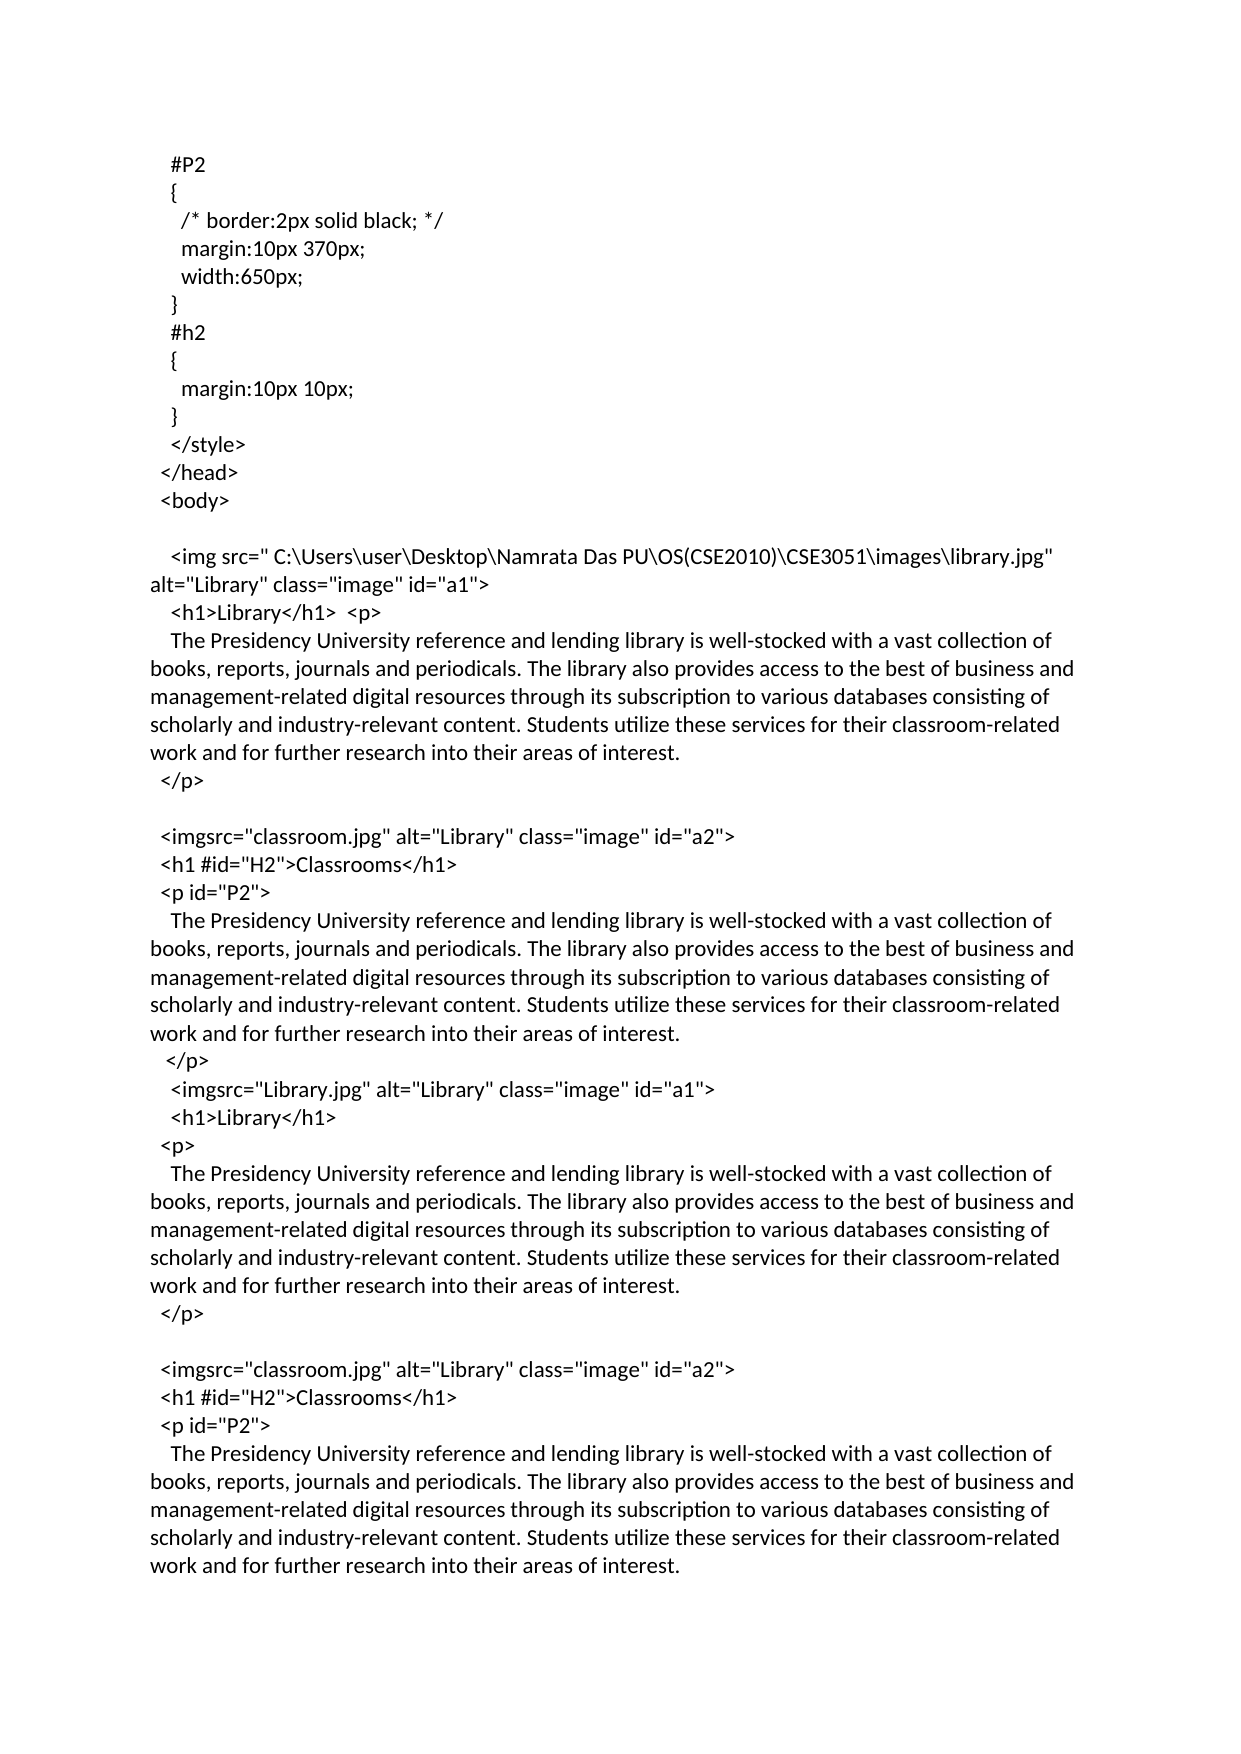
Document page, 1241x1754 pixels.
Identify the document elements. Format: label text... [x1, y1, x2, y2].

text The Presidency University reference and lending library is well-stocked with a vast collection of books, reports, journals and periodicals. The library also provides access to the best of business and management-related digital resources through its subscription to various databases consisting of scholarly and industry-relevant content. Students utilize these services for their classroom-related work and for further research into their areas of interest. [150, 907, 1090, 1047]
text { [150, 346, 1090, 374]
text <imgsrc="Library.jpg" alt="Library" class="image" id="a1"> [150, 1075, 1090, 1103]
text width:650px; [150, 262, 1090, 290]
text /* border:2px solid black; */ [150, 206, 1090, 234]
text <body> [150, 486, 1090, 514]
text </style> [150, 430, 1090, 458]
text </head> [150, 458, 1090, 486]
text margin:10px 370px; [150, 234, 1090, 262]
text The Presidency University reference and lending library is well-stocked with a vast collection of books, reports, journals and periodicals. The library also provides access to the best of business and management-related digital resources through its subscription to various databases consisting of scholarly and industry-relevant content. Students utilize these services for their classroom-related work and for further research into their areas of interest. [150, 1159, 1090, 1299]
text The Presidency University reference and lending library is well-stocked with a vast collection of books, reports, journals and periodicals. The library also provides access to the best of business and management-related digital resources through its subscription to various databases consisting of scholarly and industry-relevant content. Students utilize these services for their classroom-related work and for further research into their areas of interest. [150, 1439, 1090, 1579]
text <h1>Library</h1> [150, 1103, 1090, 1131]
text <imgsrc="classroom.jpg" alt="Library" class="image" id="a2"> [150, 822, 1090, 851]
text <h1 #id="H2">Classrooms</h1> [150, 1383, 1090, 1411]
text margin:10px 10px; [150, 374, 1090, 402]
text <p id="P2"> [150, 1411, 1090, 1439]
text <imgsrc="classroom.jpg" alt="Library" class="image" id="a2"> [150, 1355, 1090, 1383]
text </p> [150, 766, 1090, 794]
text #h2 [150, 318, 1090, 346]
text <p> [150, 1131, 1090, 1159]
text { [150, 178, 1090, 206]
text </p> [150, 1299, 1090, 1327]
text </p> [150, 1047, 1090, 1075]
text } [150, 402, 1090, 430]
text #P2 [150, 150, 1090, 178]
text <p id="P2"> [150, 878, 1090, 907]
text <img src=" C:\Users\user\Desktop\Namrata Das PU\OS(CSE2010)\CSE3051\images\library.jpg" alt="Library" class="image" id="a1"> [150, 542, 1090, 598]
text <h1 #id="H2">Classrooms</h1> [150, 851, 1090, 878]
text The Presidency University reference and lending library is well-stocked with a vast collection of books, reports, journals and periodicals. The library also provides access to the best of business and management-related digital resources through its subscription to various databases consisting of scholarly and industry-relevant content. Students utilize these services for their classroom-related work and for further research into their areas of interest. [150, 626, 1090, 766]
text <h1>Library</h1> <p> [150, 598, 1090, 626]
text } [150, 290, 1090, 318]
